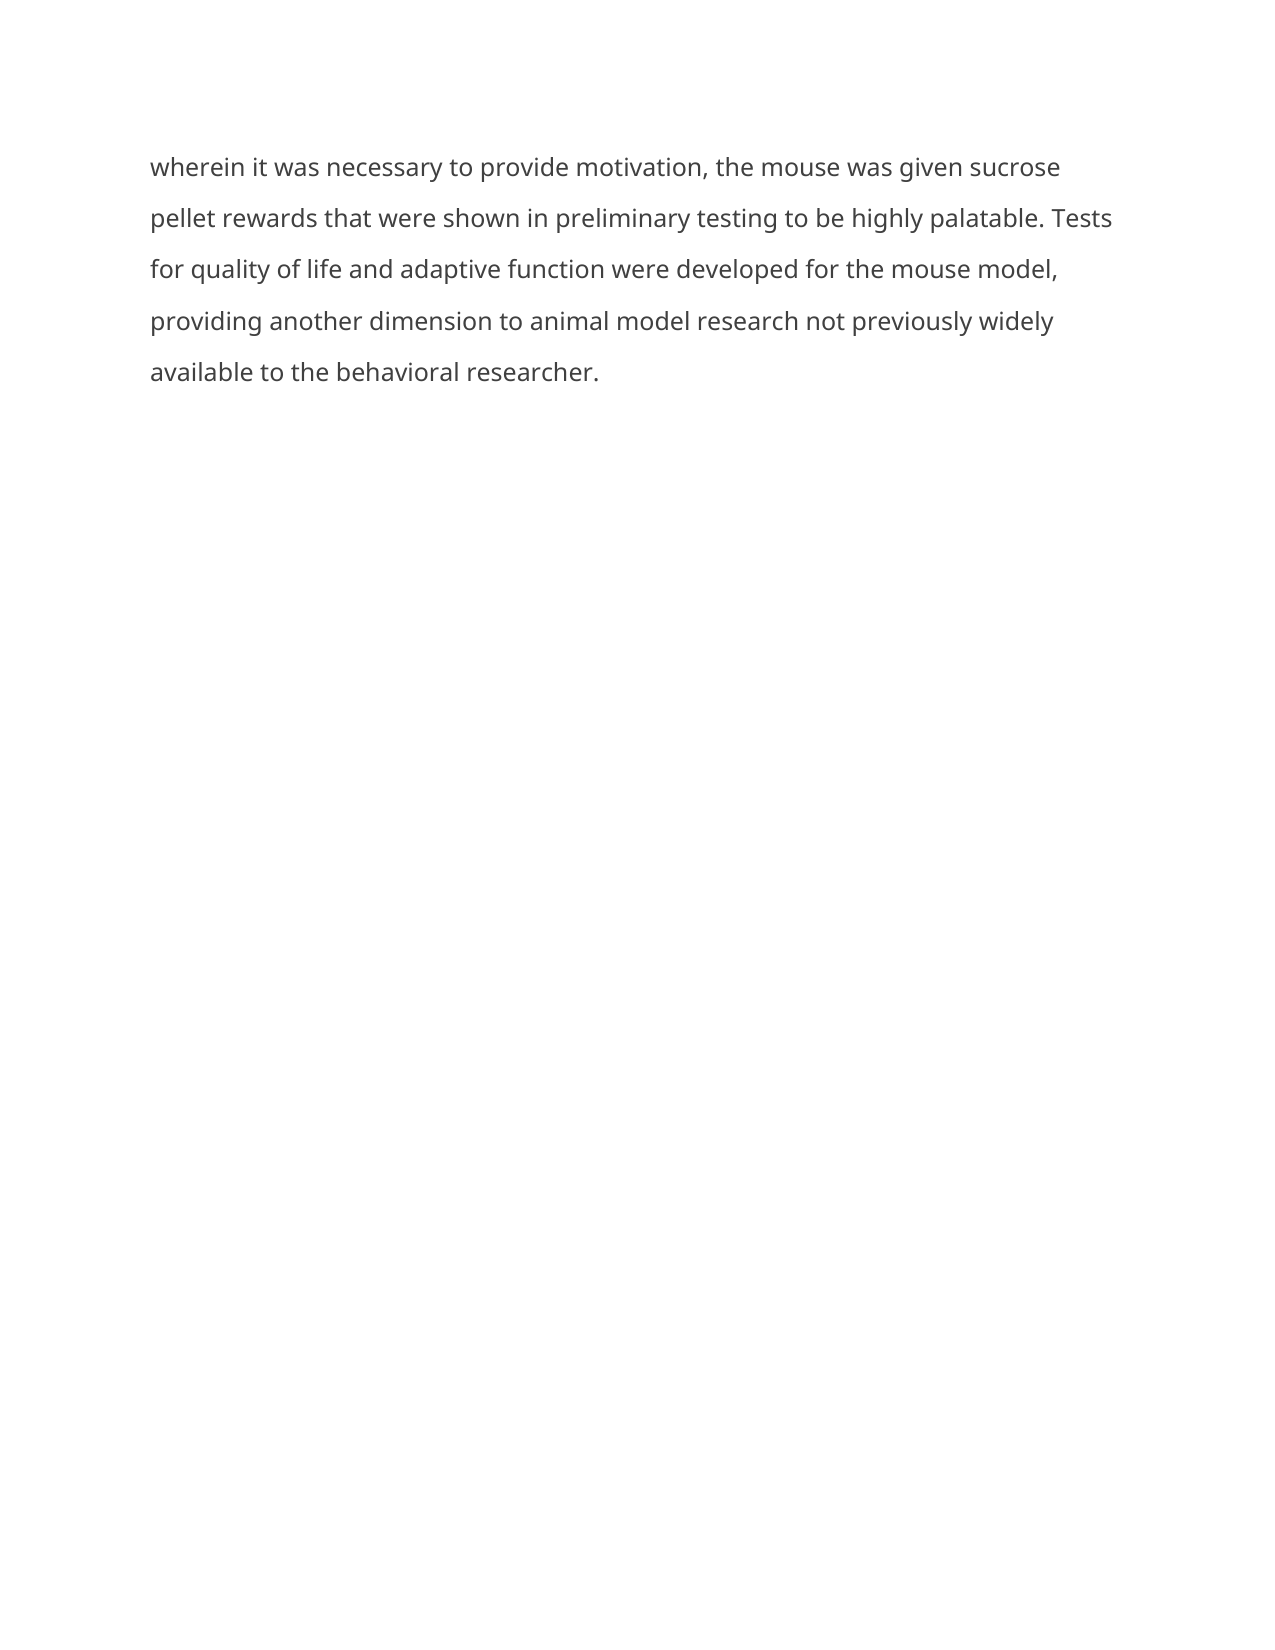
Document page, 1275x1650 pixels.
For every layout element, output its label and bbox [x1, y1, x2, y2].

text [150, 150, 1125, 388]
